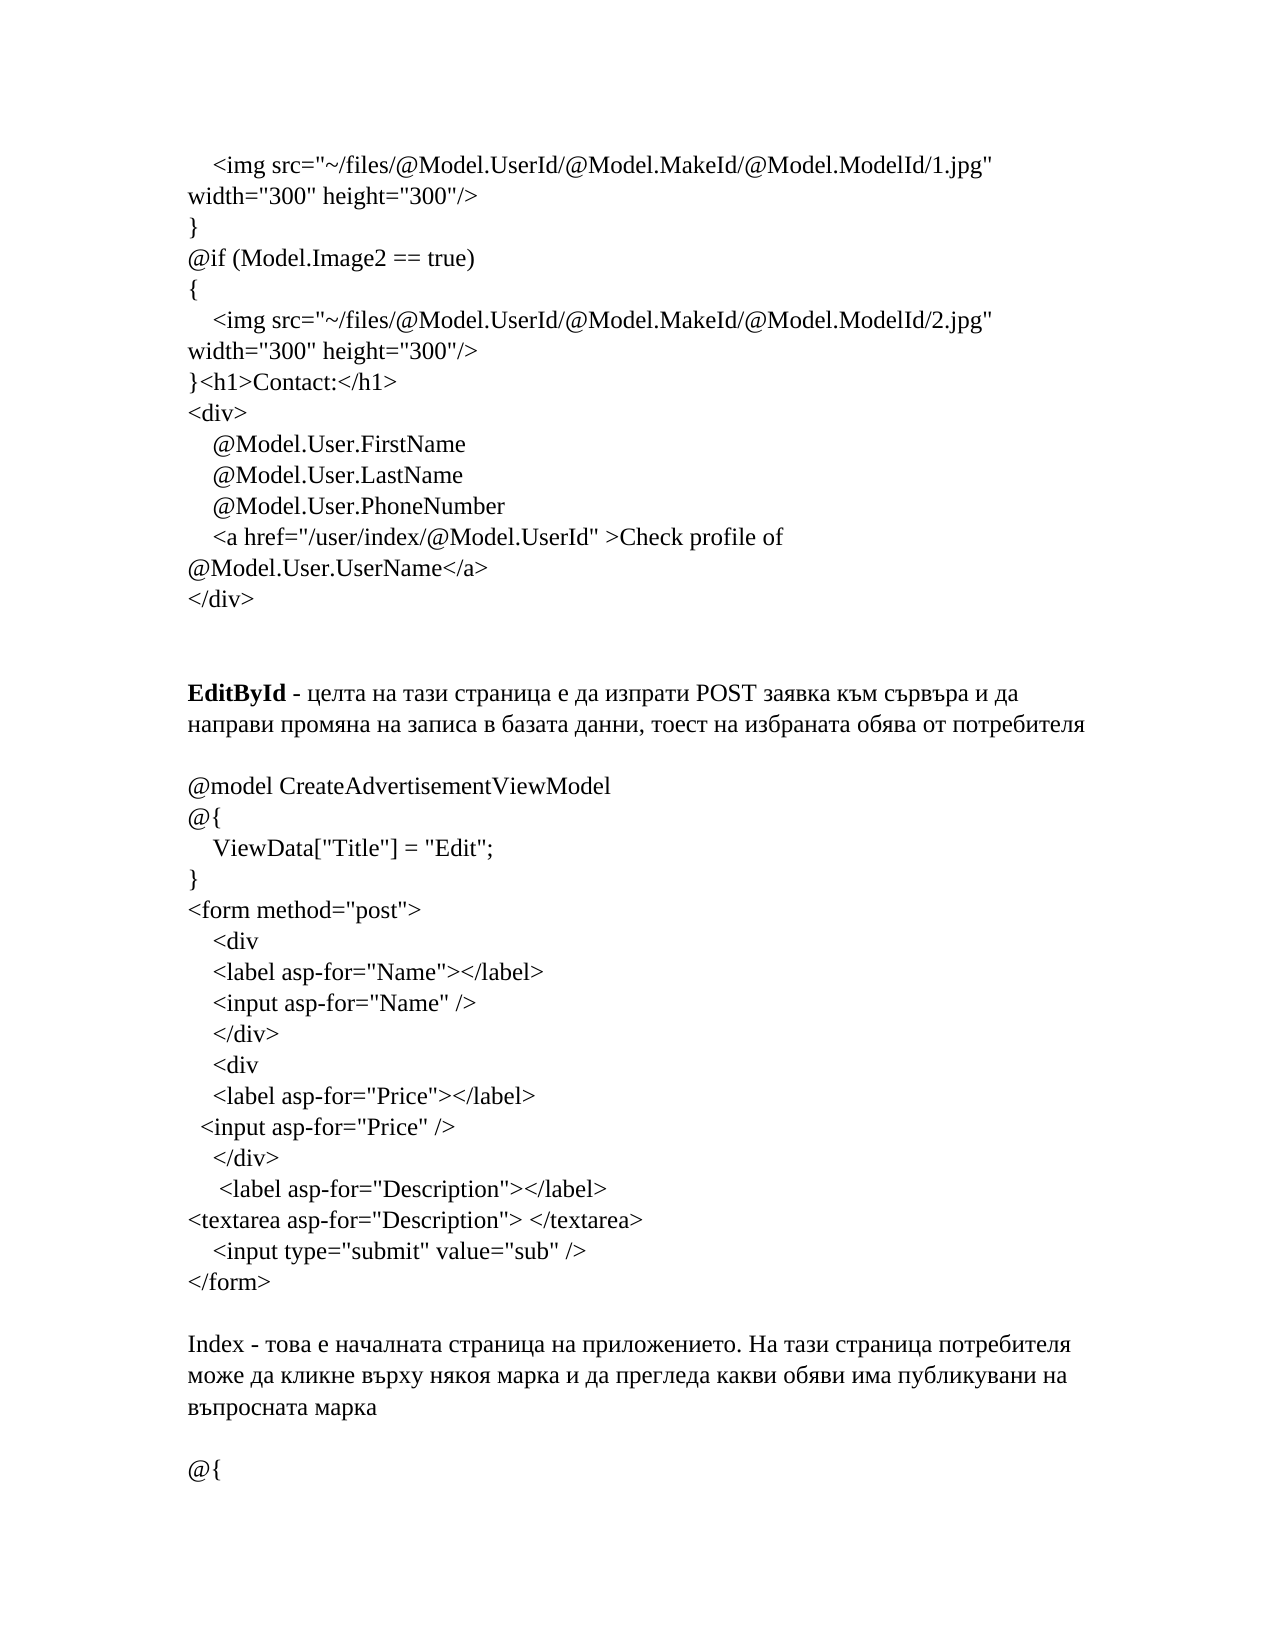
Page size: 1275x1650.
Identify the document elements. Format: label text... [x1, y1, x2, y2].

text <label asp-for="Price"></label> [187, 1081, 1087, 1110]
text @Model.User.FirstName [187, 429, 1087, 458]
text <form method="post"> [187, 895, 1087, 924]
text @model CreateAdvertisementViewModel [187, 771, 1087, 799]
text <img src="~/files/@Model.UserId/@Model.MakeId/@Model.ModelId/1.jpg" width="300" height="300"/> [187, 150, 1087, 210]
text Index - това е началната страница на приложението. На тази страница потребителя може да кликне върху някоя марка и да прегледа какви обяви има публикувани на въпросната марка [187, 1329, 1087, 1420]
text <div [187, 1050, 1087, 1079]
text } [187, 864, 1087, 893]
text @{ [187, 1454, 1087, 1482]
text @Model.User.PhoneNumber [187, 491, 1087, 520]
text @Model.User.LastName [187, 460, 1087, 489]
text @if (Model.Image2 == true) [187, 243, 1087, 272]
text { [187, 274, 1087, 303]
text EditById - целта на тази страница е да изпрати POST заявка към сървъра и да направи промяна на записа в базата данни, тоест на избраната обява от потребителя [187, 678, 1087, 737]
text <input type="submit" value="sub" /> [187, 1236, 1087, 1265]
text </div> [187, 1143, 1087, 1172]
text }<h1>Contact:</h1> [187, 367, 1087, 396]
text <a href="/user/index/@Model.UserId" >Check profile of @Model.User.UserName</a> [187, 522, 1087, 582]
text </form> [187, 1267, 1087, 1296]
text <img src="~/files/@Model.UserId/@Model.MakeId/@Model.ModelId/2.jpg" width="300" height="300"/> [187, 305, 1087, 365]
text <div> [187, 398, 1087, 427]
text ViewData["Title"] = "Edit"; [187, 833, 1087, 862]
text <textarea asp-for="Description"> </textarea> [187, 1205, 1087, 1234]
text <input asp-for="Name" /> [187, 988, 1087, 1017]
text </div> [187, 1019, 1087, 1048]
text <label asp-for="Name"></label> [187, 957, 1087, 986]
text <input asp-for="Price" /> [187, 1112, 1087, 1141]
text </div> [187, 584, 1087, 613]
text <div [187, 926, 1087, 955]
text } [187, 212, 1087, 241]
text <label asp-for="Description"></label> [187, 1174, 1087, 1203]
text @{ [187, 802, 1087, 831]
